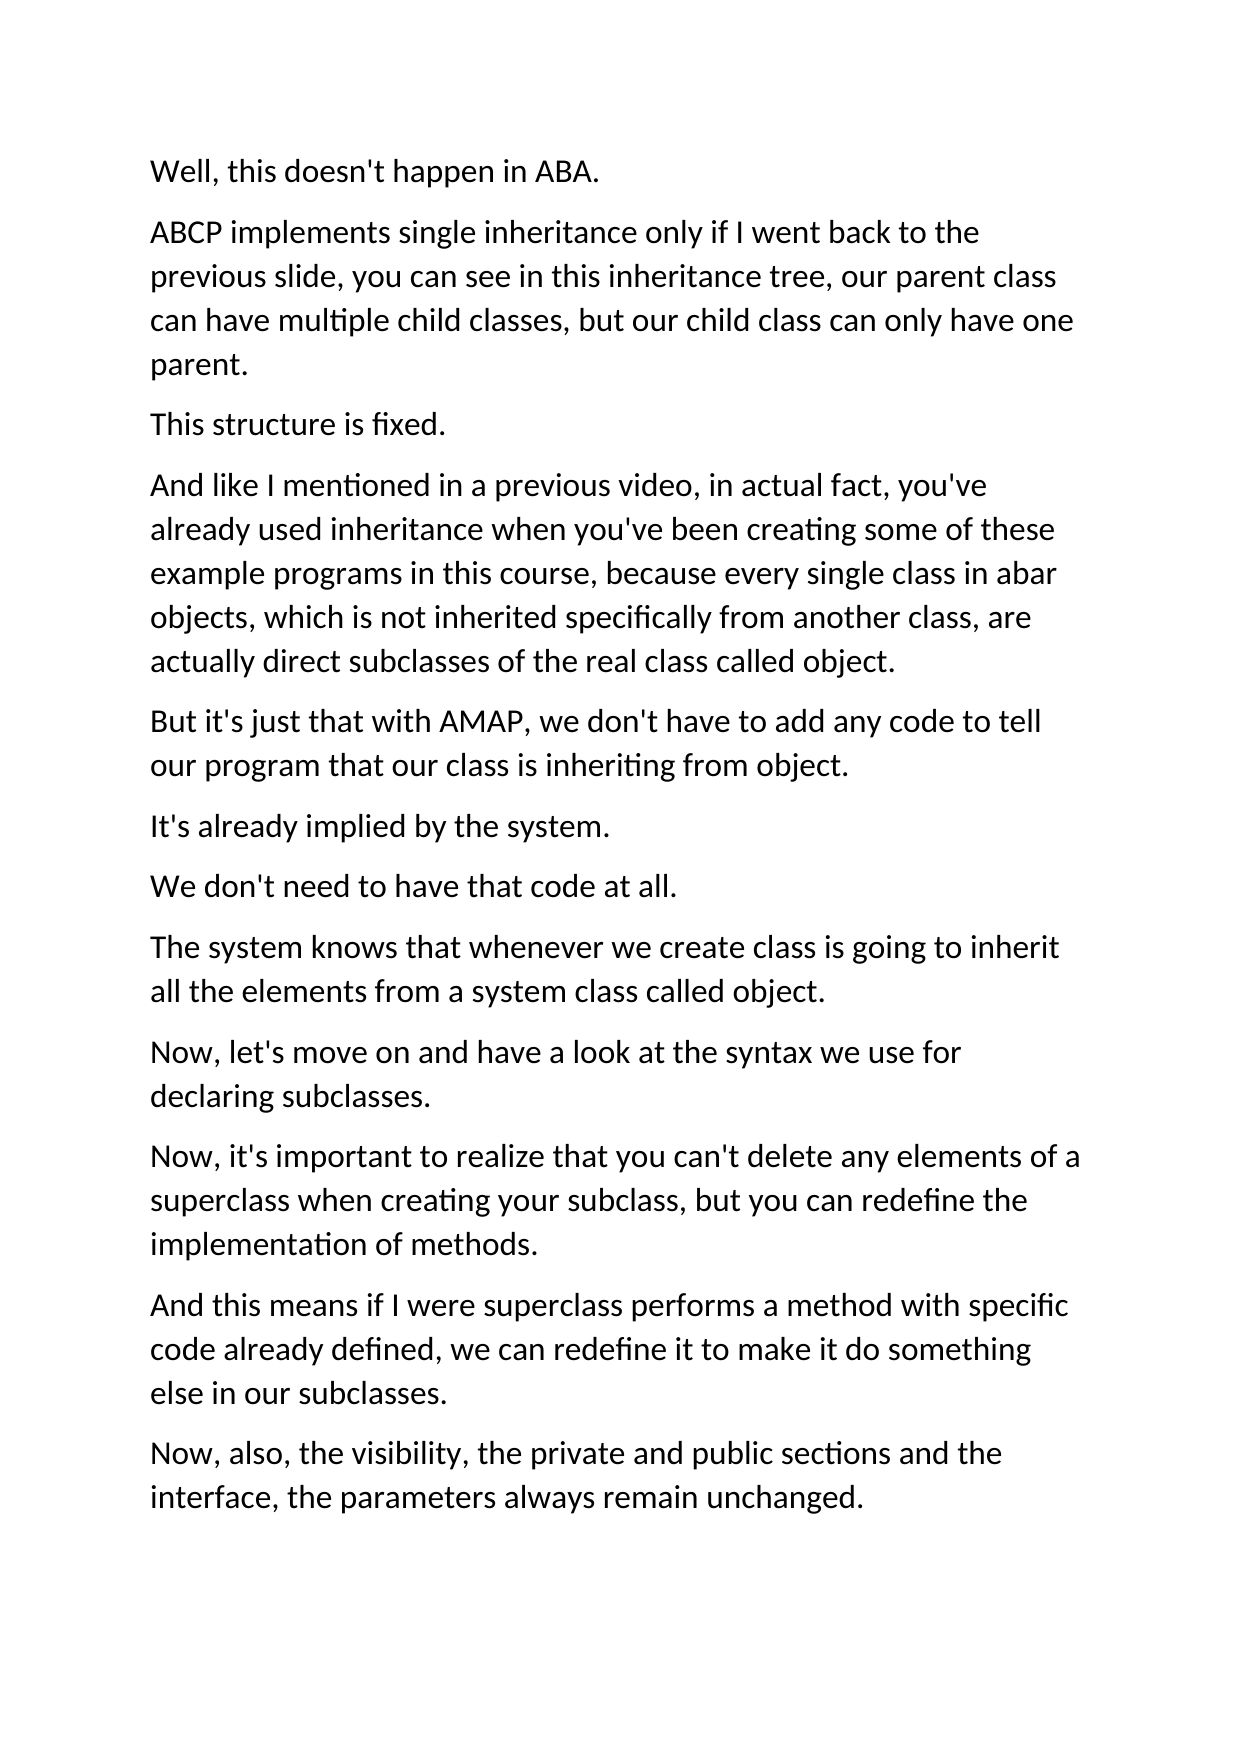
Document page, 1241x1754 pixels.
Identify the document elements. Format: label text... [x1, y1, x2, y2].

text It's already implied by the system. [150, 805, 1090, 846]
text This structure is fixed. [150, 403, 1090, 444]
text Now, it's important to realize that you can't delete any elements of a superclass when creating your subclass, but you can redefine the implementation of methods. [150, 1135, 1090, 1264]
text ABCP implements single inheritance only if I went back to the previous slide, you can see in this inheritance tree, our parent class can have multiple child classes, but our child class can only have one parent. [150, 211, 1090, 383]
text We don't need to have that code at all. [150, 865, 1090, 906]
text And like I mentioned in a previous video, in actual fact, you've already used inheritance when you've been creating some of these example programs in this course, because every single class in abar objects, which is not inherited specifically from another class, are actually direct subclasses of the real class called object. [150, 464, 1090, 680]
text The system knows that whenever we create class is going to inherit all the elements from a system class called object. [150, 926, 1090, 1011]
text Now, also, the visibility, the private and public sections and the interface, the parameters always remain unchanged. [150, 1432, 1090, 1517]
text Well, this doesn't happen in ABA. [150, 150, 1090, 191]
text Now, let's move on and have a look at the syntax we use for declaring subclasses. [150, 1031, 1090, 1115]
text But it's just that with AMAP, we don't have to add any code to tell our program that our class is inheriting from object. [150, 700, 1090, 785]
text And this means if I were superclass performs a method with specific code already defined, we can redefine it to make it do something else in our subclasses. [150, 1284, 1090, 1412]
